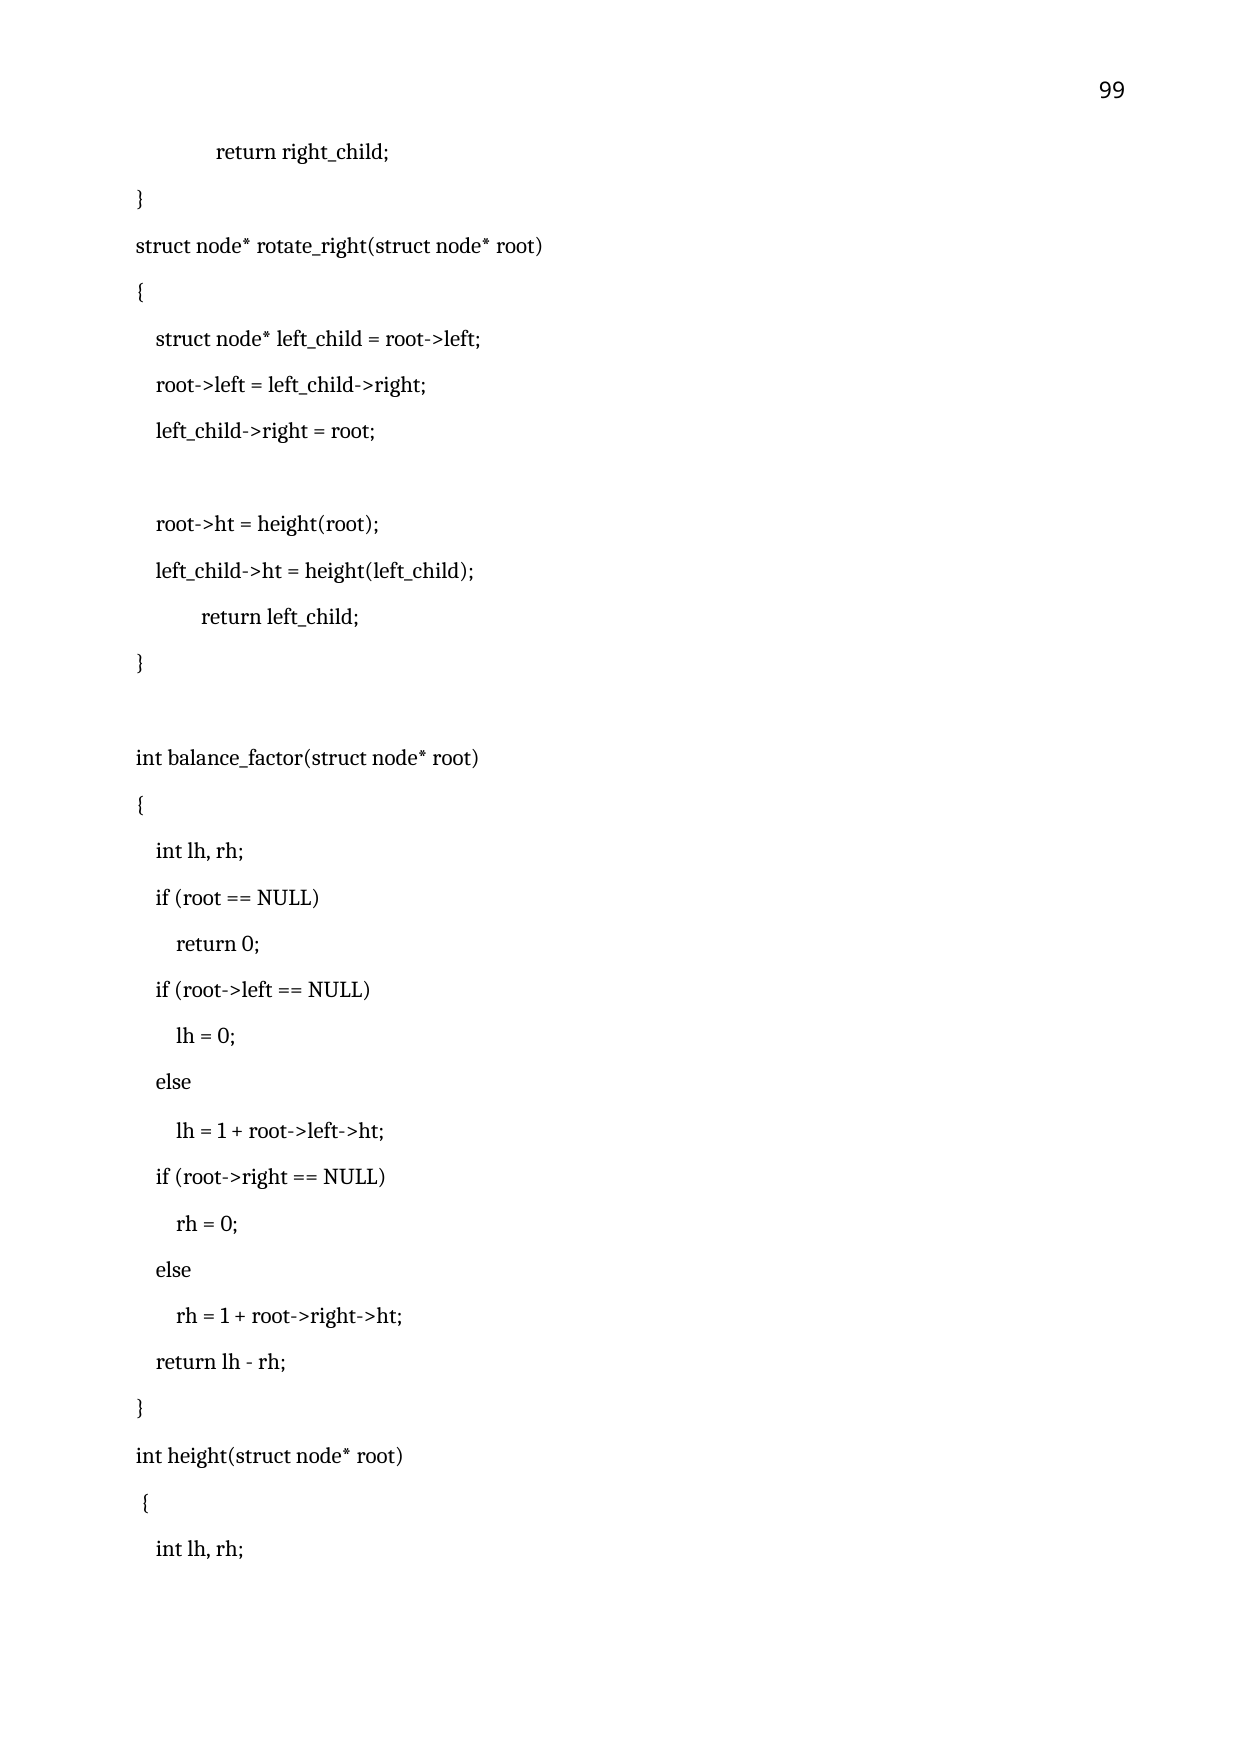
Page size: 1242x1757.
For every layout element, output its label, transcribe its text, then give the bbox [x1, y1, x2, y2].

text root->ht = height(root); [156, 511, 1162, 537]
text { [136, 279, 1162, 305]
text lh = 1 + root->left->ht; if (root->right == NULL) [156, 1118, 396, 1190]
text { [141, 1489, 1162, 1516]
text left_child->ht = height(left_child); return left_child; [155, 558, 484, 630]
text int height(struct node* root) [136, 1443, 1162, 1469]
text } [136, 1394, 1162, 1421]
text return right_child; [216, 139, 1162, 165]
text if (root == NULL) return 0; [155, 885, 326, 957]
text } [136, 186, 1162, 212]
text rh = 0; else [156, 1210, 241, 1283]
text else [156, 1069, 1162, 1096]
text struct node* rotate_right(struct node* root) [136, 232, 1162, 259]
text int lh, rh; [156, 838, 1162, 864]
text struct node* left_child = root->left; root->left = left_child->right; left_child->right = root; [156, 326, 495, 444]
text int balance_factor(struct node* root) [136, 744, 1162, 771]
text if (root->left == NULL) lh = 0; [155, 977, 378, 1049]
text { [136, 791, 1162, 818]
text int lh, rh; [156, 1536, 1162, 1563]
text rh = 1 + root->right->ht; return lh - rh; [156, 1302, 414, 1375]
text } [136, 650, 1162, 676]
